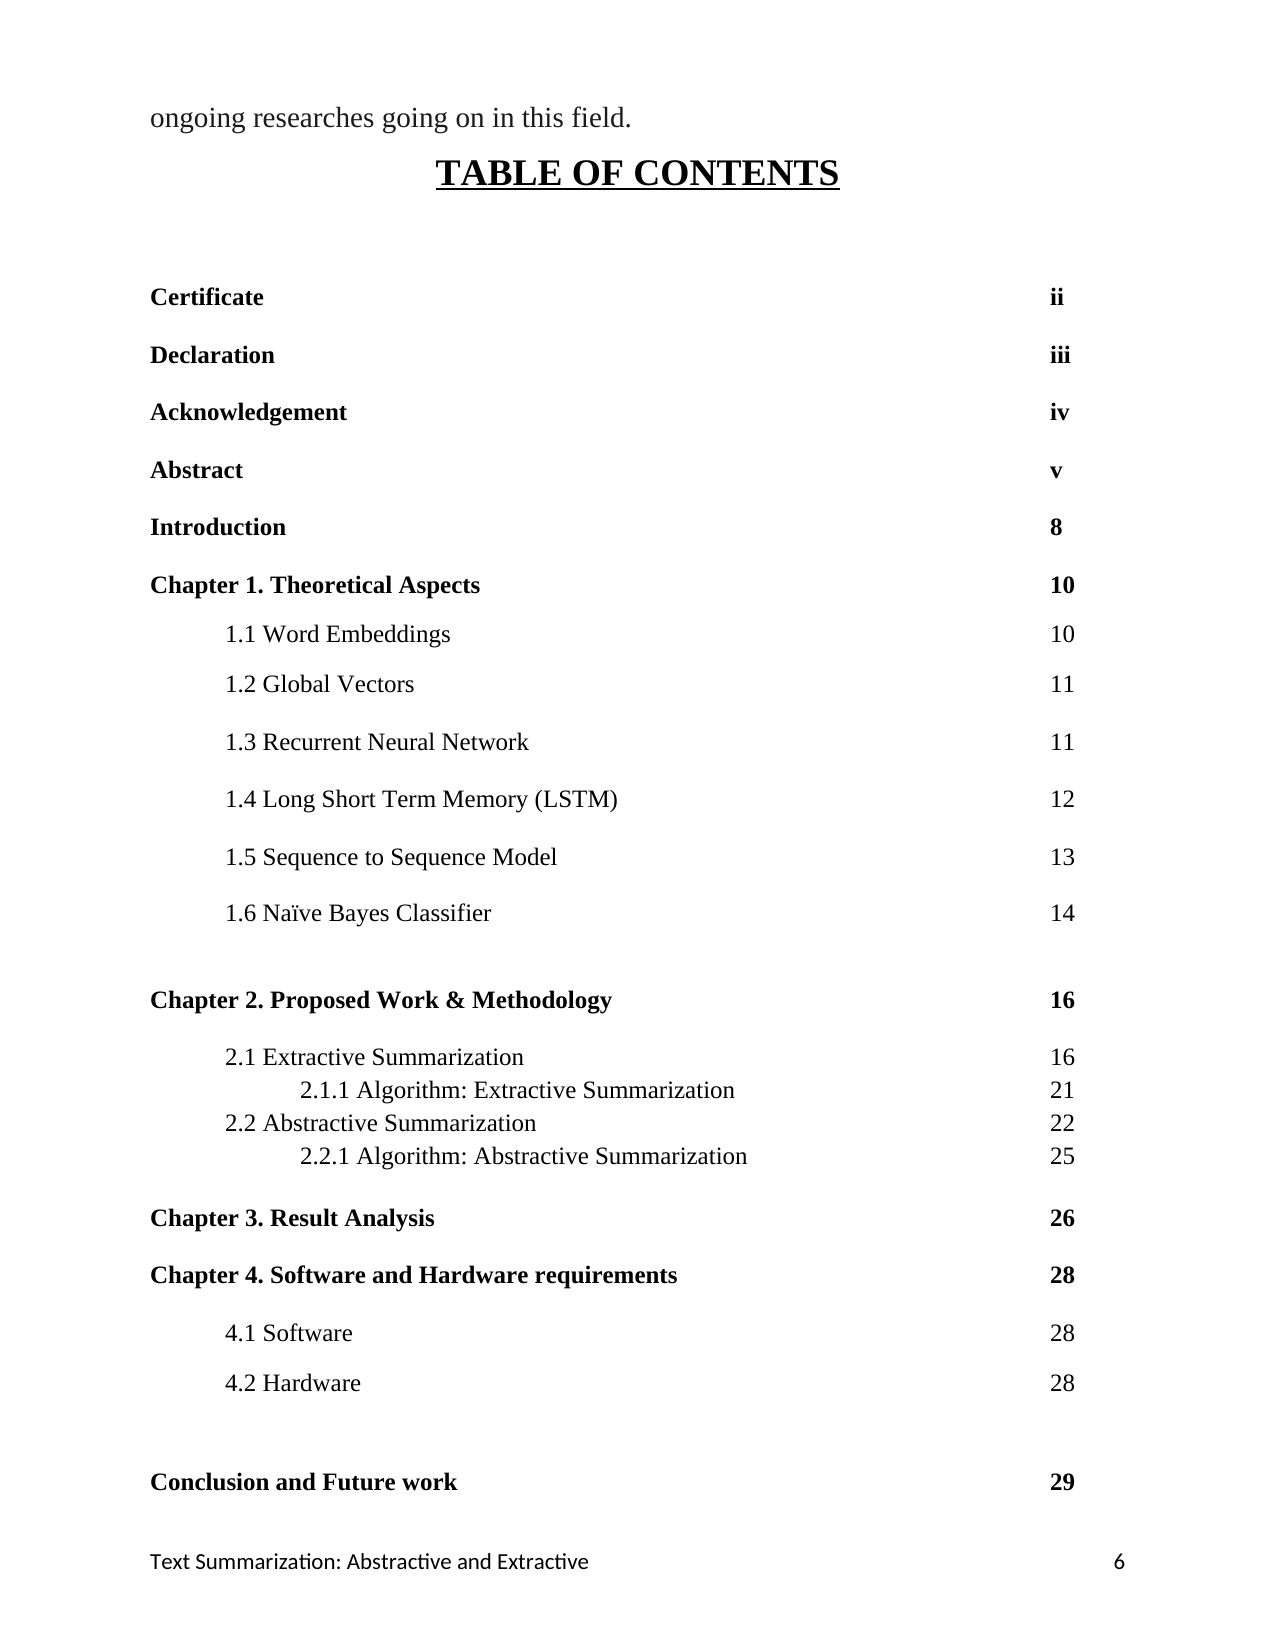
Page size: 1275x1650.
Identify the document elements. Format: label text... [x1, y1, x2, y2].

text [150, 100, 1125, 134]
text TABLE OF CONTENTS [150, 151, 1125, 194]
text Acknowledgement iv [150, 397, 1125, 426]
text Introduction 8 [150, 512, 1125, 541]
text 1.1 Word Embeddings 10 [225, 619, 1117, 648]
text 2.2.1 Algorithm: Abstractive Summarization 25 [150, 1141, 1125, 1170]
text 1.5 Sequence to Sequence Model 13 [150, 842, 1125, 870]
text Certificate ii [150, 282, 1125, 311]
text Chapter 4. Software and Hardware requirements 28 [150, 1261, 1125, 1289]
text 4.1 Software 28 [150, 1318, 1125, 1347]
text 2.2 Abstractive Summarization 22 [150, 1108, 1125, 1137]
text 1.3 Recurrent Neural Network 11 [150, 727, 1125, 755]
text Chapter 3. Result Analysis 26 [150, 1203, 1125, 1232]
text 1.4 Long Short Term Memory (LSTM) 12 [150, 784, 1125, 813]
text 1.2 Global Vectors 11 [150, 669, 1125, 698]
text Conclusion and Future work 29 [150, 1467, 1125, 1496]
text 4.2 Hardware 28 [150, 1368, 1125, 1396]
text 2.1 Extractive Summarization 16 [150, 1042, 1125, 1071]
text Declaration iii [150, 340, 1125, 369]
text Chapter 2. Proposed Work & Methodology 16 [150, 985, 1125, 1013]
text 1.6 Naïve Bayes Classifier 14 [150, 898, 1125, 927]
text Chapter 1. Theoretical Aspects 10 [150, 570, 1117, 599]
text 2.1.1 Algorithm: Extractive Summarization 21 [150, 1075, 1125, 1104]
text Abstract v [150, 455, 1125, 484]
